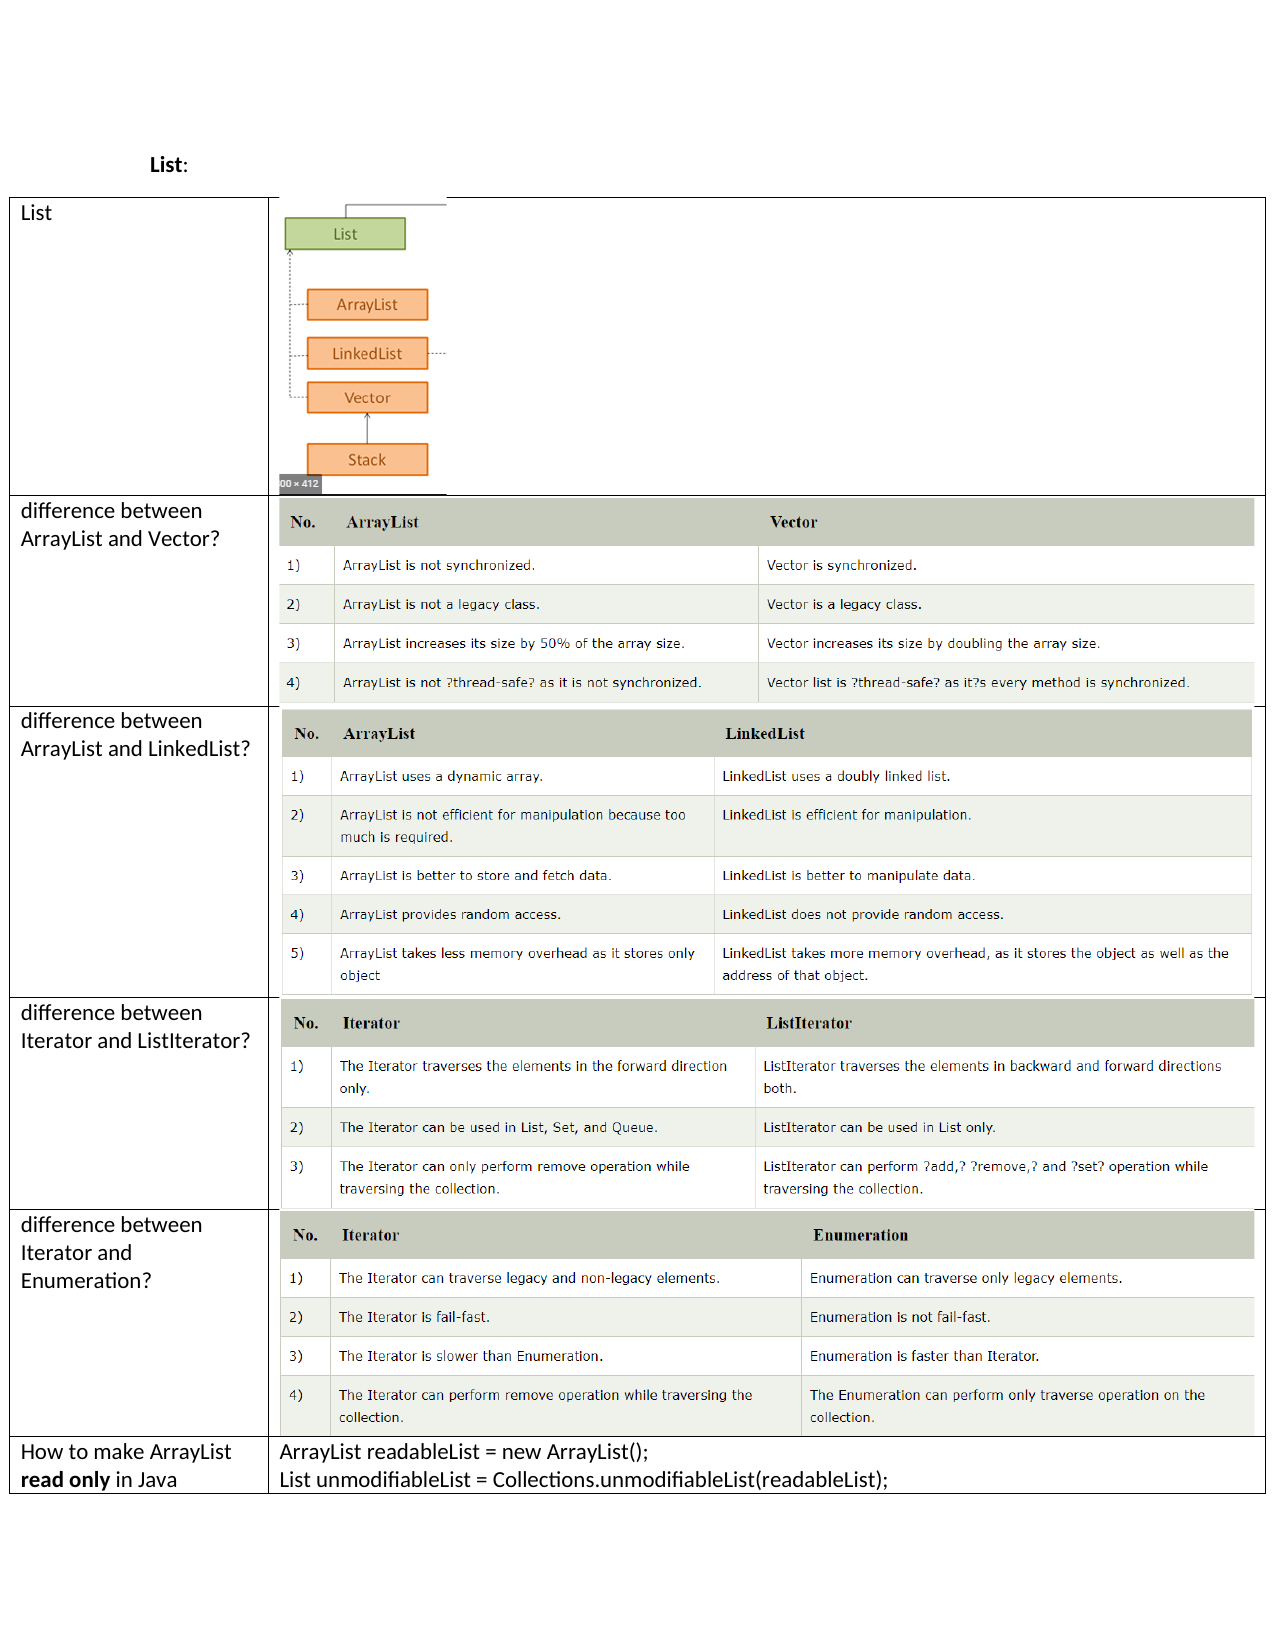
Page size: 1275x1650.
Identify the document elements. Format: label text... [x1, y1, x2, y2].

table_cell ArrayList readableList = new ArrayList(); List unmodifiableList = Collections.unmodifiableList(readableList); [269, 1437, 1265, 1493]
table_cell [1255, 1210, 1265, 1436]
table_cell [269, 1210, 279, 1436]
table_cell [1255, 707, 1265, 997]
table_cell [269, 707, 279, 997]
table_cell [1255, 496, 1265, 706]
table_cell difference between ArrayList and LinkedList? [10, 707, 268, 997]
table_cell How to make ArrayList read only in Java [10, 1437, 268, 1493]
text List: [150, 150, 1125, 178]
table_cell [1255, 998, 1265, 1209]
table_header List [10, 198, 268, 495]
table_cell difference between ArrayList and Vector? [10, 496, 268, 706]
table_cell [269, 496, 279, 706]
table_header [269, 198, 279, 495]
picture [279, 197, 1255, 1436]
table_cell difference between Iterator and Enumeration? [10, 1210, 268, 1436]
table_header [447, 198, 1265, 495]
table_cell [269, 998, 279, 1209]
table_cell difference between Iterator and ListIterator? [10, 998, 268, 1209]
